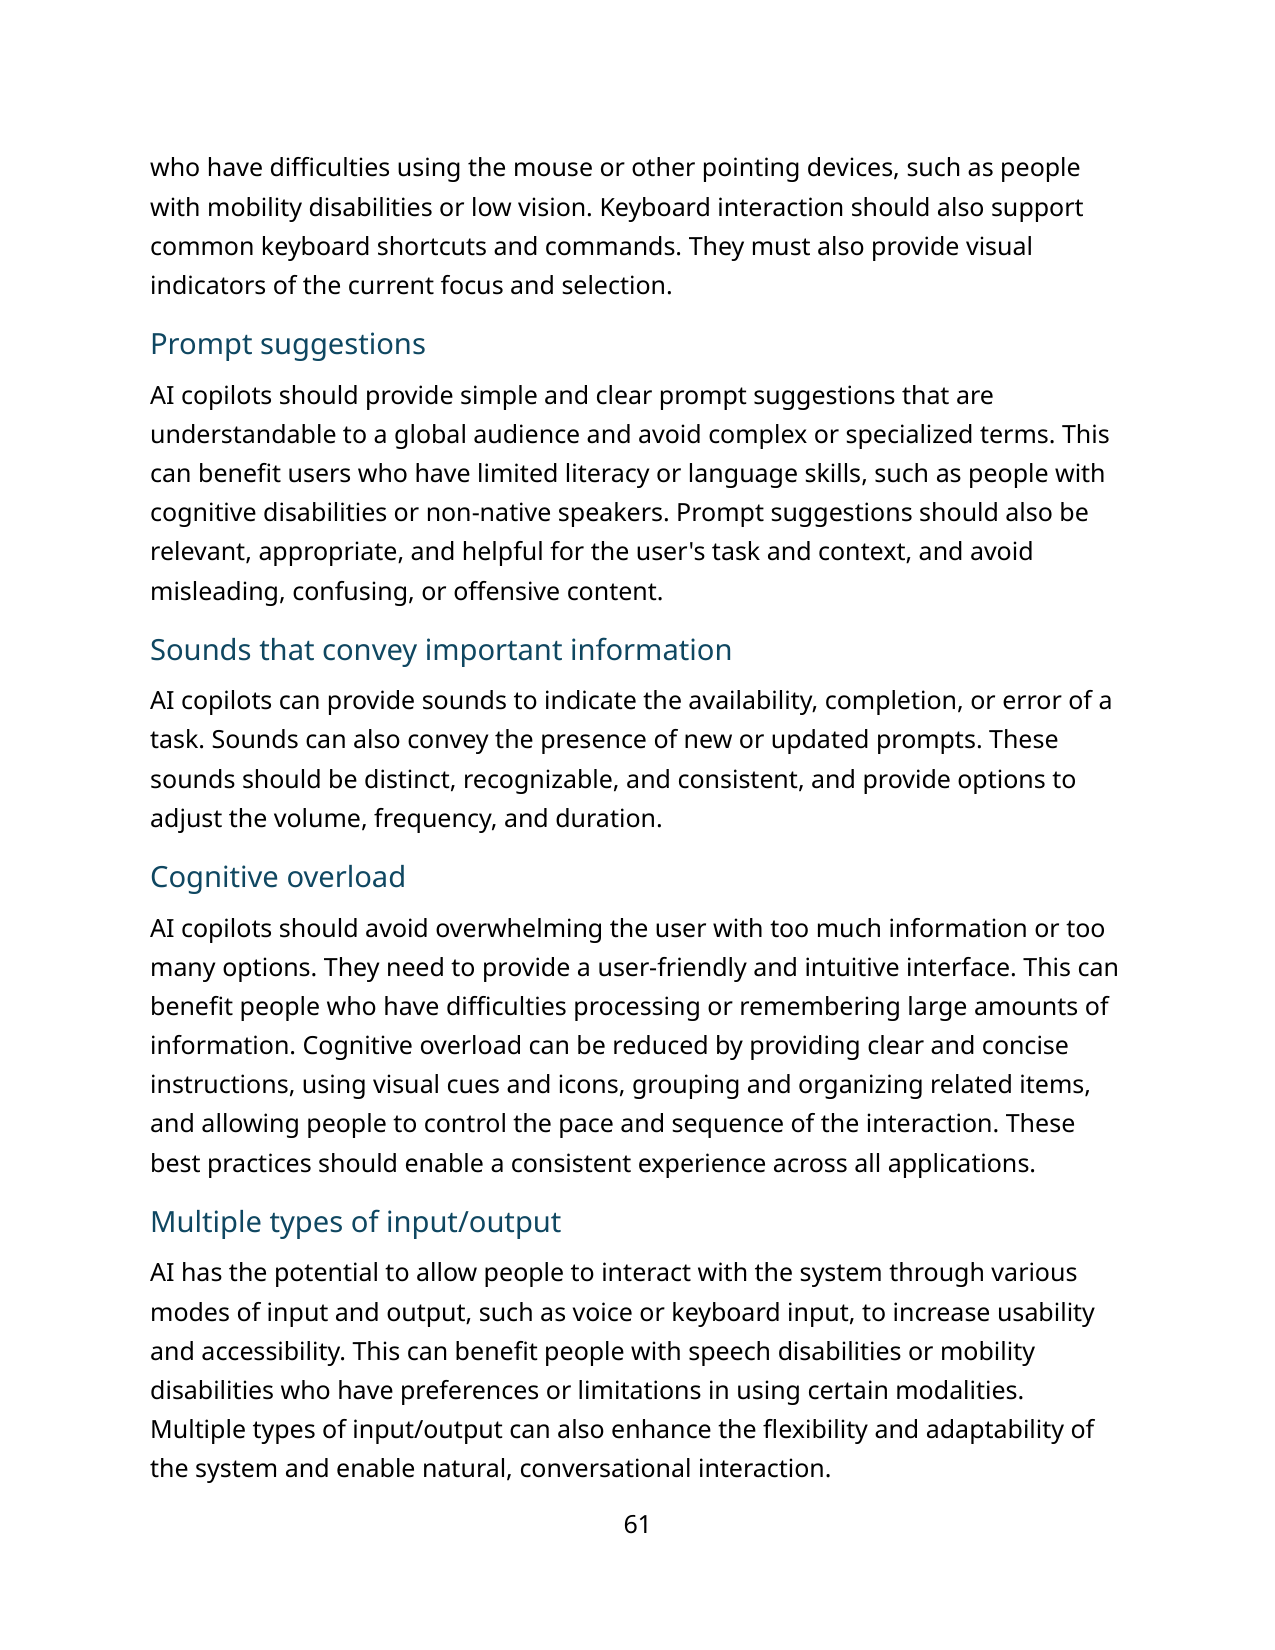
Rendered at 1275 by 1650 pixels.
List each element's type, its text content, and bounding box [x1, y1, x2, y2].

subtitle Sounds that convey important information [150, 629, 1125, 669]
text AI has the potential to allow people to interact with the system through various modes of input and output, such as voice or keyboard input, to increase usability and accessibility. This can benefit people with speech disabilities or mobility disabilities who have preferences or limitations in using certain modalities. Multiple types of input/output can also enhance the flexibility and adaptability of the system and enable natural, conversational interaction. [150, 1255, 1125, 1485]
text AI copilots should avoid overwhelming the user with too much information or too many options. They need to provide a user-friendly and intuitive interface. This can benefit people who have difficulties processing or remembering large amounts of information. Cognitive overload can be reduced by providing clear and concise instructions, using visual cues and icons, grouping and organizing related items, and allowing people to control the pace and sequence of the interaction. These best practices should enable a consistent experience across all applications. [150, 910, 1125, 1179]
text AI copilots should provide simple and clear prompt suggestions that are understandable to a global audience and avoid complex or specialized terms. This can benefit users who have limited literacy or language skills, such as people with cognitive disabilities or non-native speakers. Prompt suggestions should also be relevant, appropriate, and helpful for the user's task and context, and avoid misleading, confusing, or offensive content. [150, 377, 1125, 607]
subtitle Multiple types of input/output [150, 1201, 1125, 1241]
subtitle Cognitive overload [150, 856, 1125, 896]
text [150, 150, 1125, 302]
text AI copilots can provide sounds to indicate the availability, completion, or error of a task. Sounds can also convey the presence of new or updated prompts. These sounds should be distinct, recognizable, and consistent, and provide options to adjust the volume, frequency, and duration. [150, 683, 1125, 834]
subtitle Prompt suggestions [150, 323, 1125, 363]
